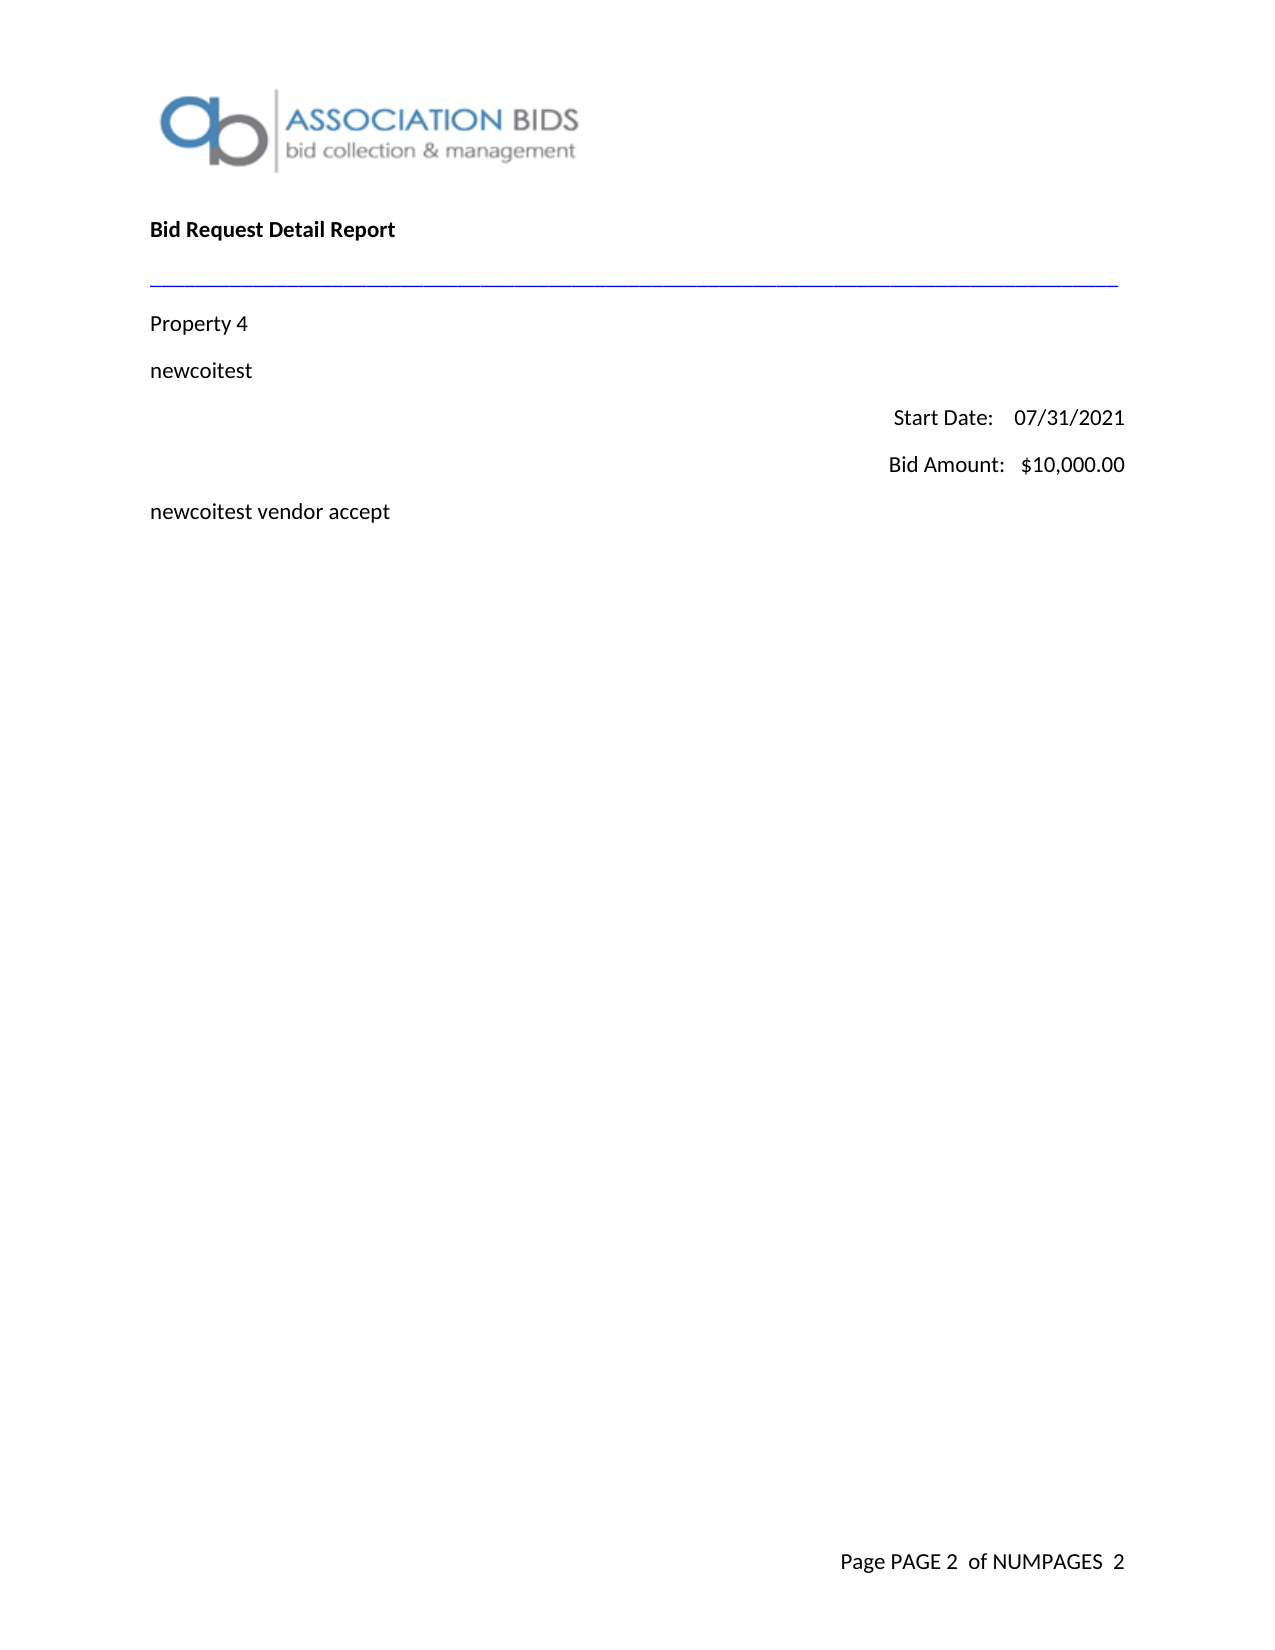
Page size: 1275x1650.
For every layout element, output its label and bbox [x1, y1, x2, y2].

picture [150, 75, 589, 188]
